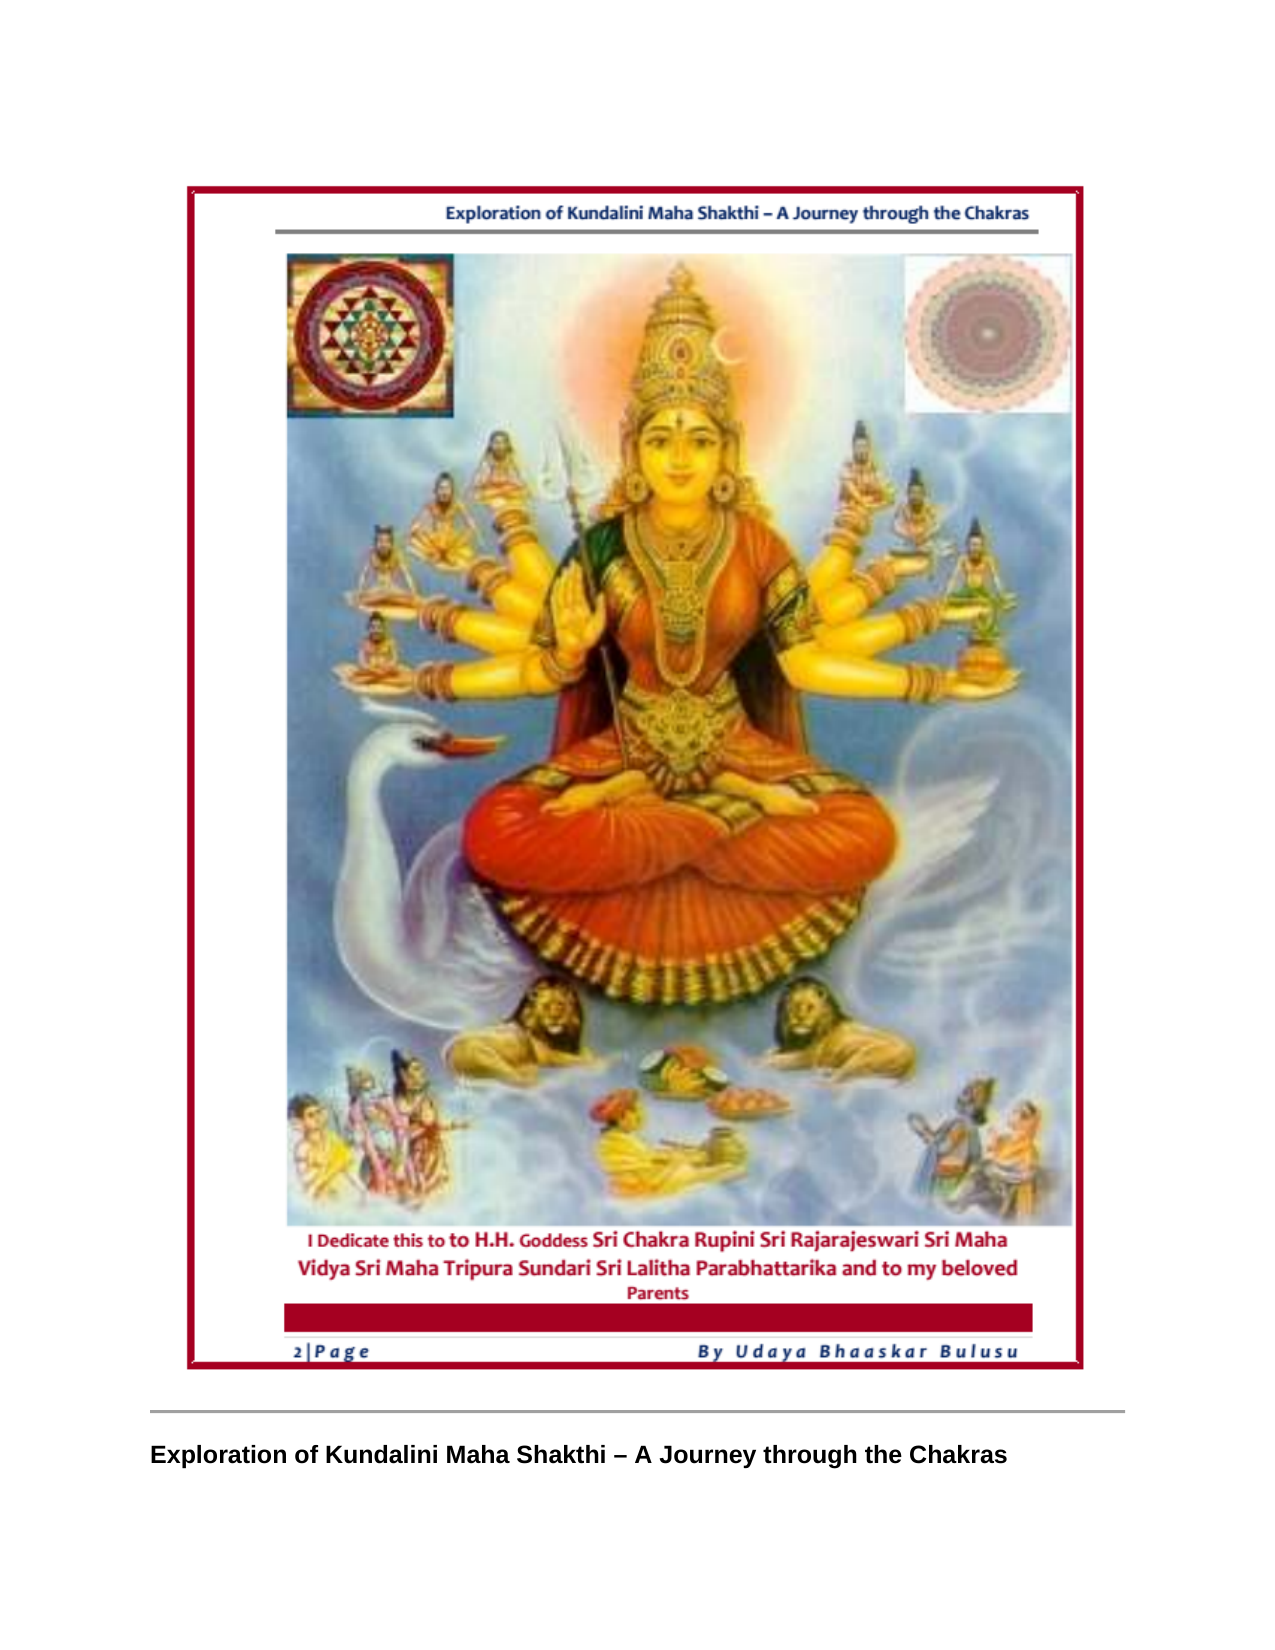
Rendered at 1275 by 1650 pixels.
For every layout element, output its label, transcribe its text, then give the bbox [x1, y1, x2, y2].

picture [150, 150, 1121, 1407]
text Exploration of Kundalini Maha Shakthi – A Journey through the Chakras [150, 1440, 1125, 1469]
